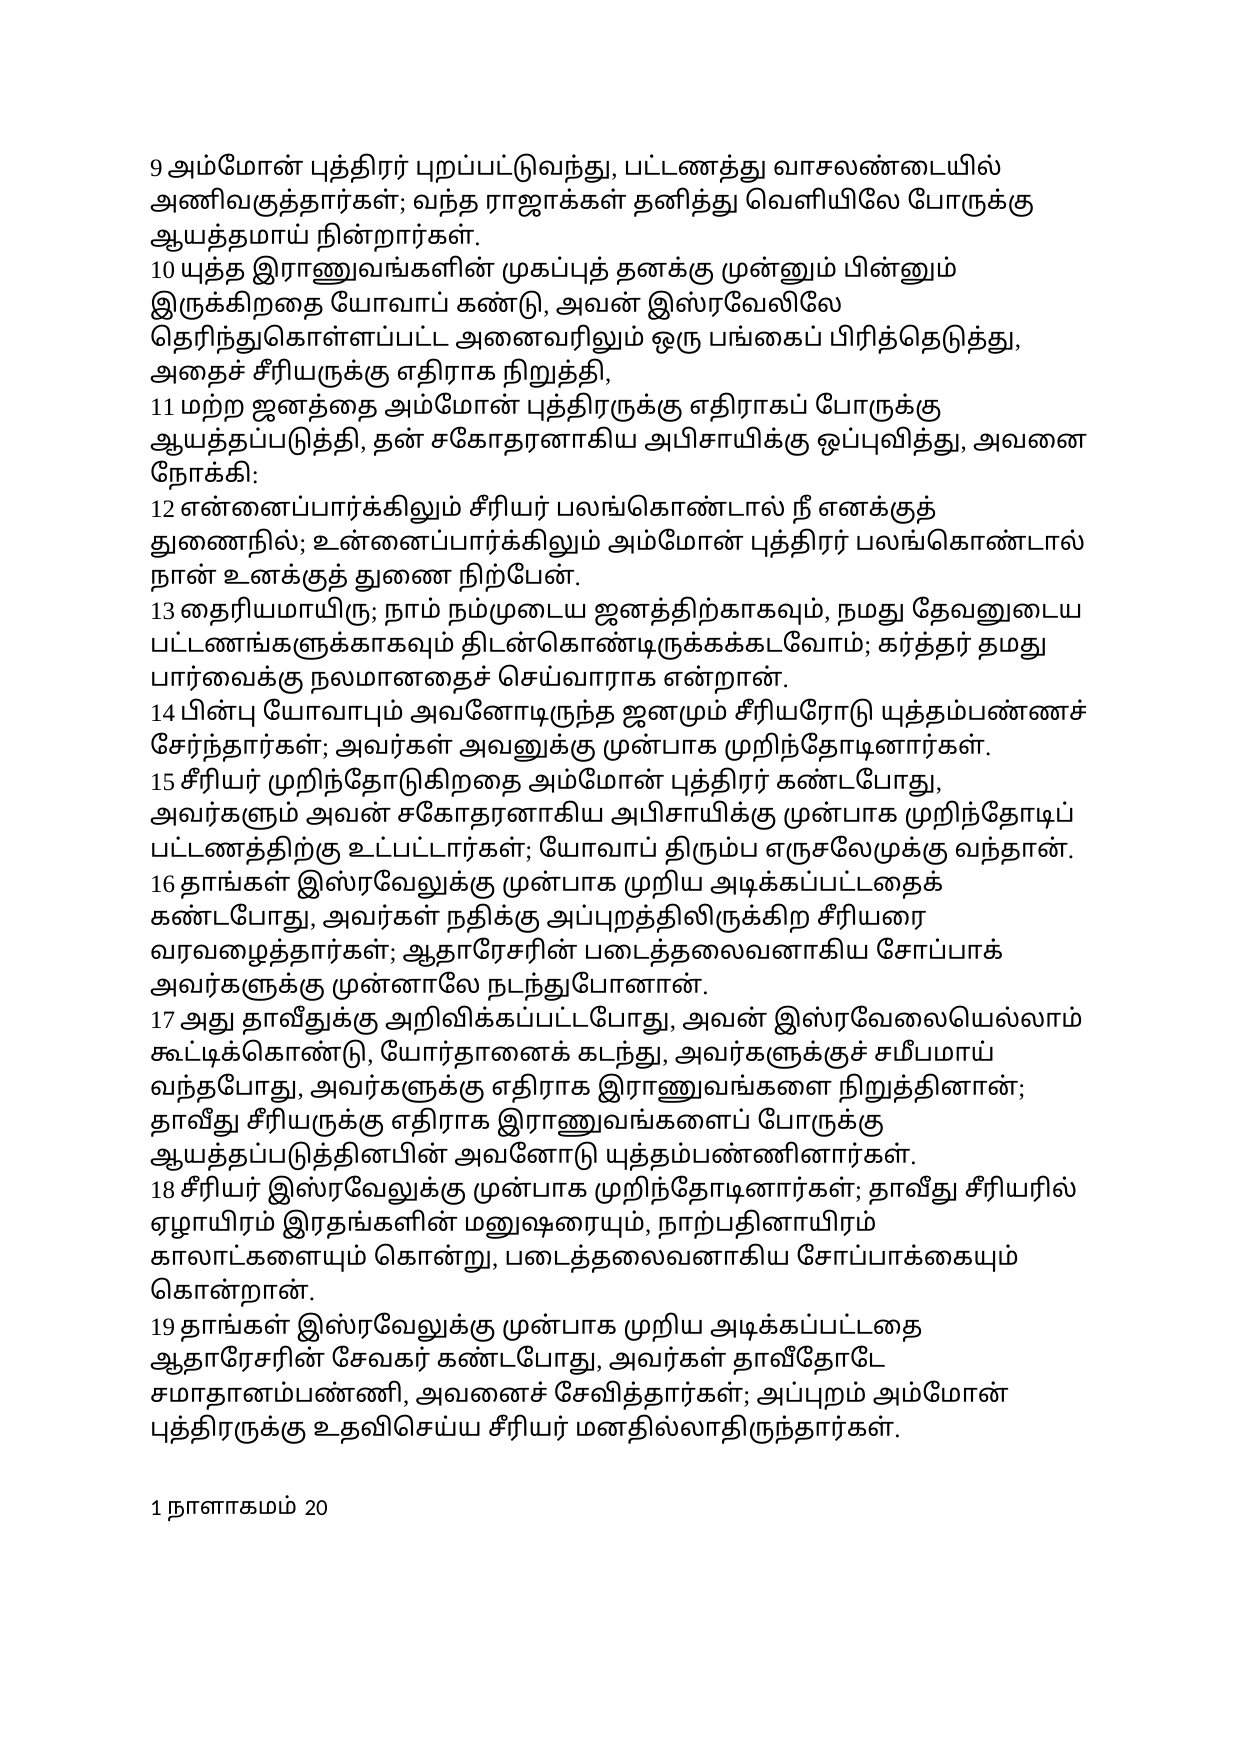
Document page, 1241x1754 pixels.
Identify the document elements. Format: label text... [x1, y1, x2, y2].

text 9அம்மோன் புத்திரர் புறப்பட்டுவந்து, பட்டணத்து வாசலண்டையில் அணிவகுத்தார்கள்; வந்த ராஜாக்கள் தனித்து வெளியிலே போருக்கு ஆயத்தமாய் நின்றார்கள். [150, 150, 1090, 252]
text 13தைரியமாயிரு; நாம் நம்முடைய ஜனத்திற்காகவும், நமது தேவனுடைய பட்டணங்களுக்காகவும் திடன்கொண்டிருக்கக்கடவோம்; கர்த்தர் தமது பார்வைக்கு நலமானதைச் செய்வாராக என்றான். [150, 593, 1090, 695]
text 18சீரியர் இஸ்ரவேலுக்கு முன்பாக முறிந்தோடினார்கள்; தாவீது சீரியரில் ஏழாயிரம் இரதங்களின் மனுஷரையும், நாற்பதினாயிரம் காலாட்களையும் கொன்று, படைத்தலைவனாகிய சோப்பாக்கையும் கொன்றான். [150, 1172, 1090, 1308]
text 15சீரியர் முறிந்தோடுகிறதை அம்மோன் புத்திரர் கண்டபோது, அவர்களும் அவன் சகோதரனாகிய அபிசாயிக்கு முன்பாக முறிந்தோடிப் பட்டணத்திற்கு உட்பட்டார்கள்; யோவாப் திரும்ப எருசலேமுக்கு வந்தான். [150, 763, 1090, 865]
text 1 நாளாகமம் 20 [150, 1491, 1090, 1522]
text 16தாங்கள் இஸ்ரவேலுக்கு முன்பாக முறிய அடிக்கப்பட்டதைக் கண்டபோது, அவர்கள் நதிக்கு அப்புறத்திலிருக்கிற சீரியரை வரவழைத்தார்கள்; ஆதாரேசரின் படைத்தலைவனாகிய சோப்பாக் அவர்களுக்கு முன்னாலே நடந்துபோனான். [150, 865, 1090, 1002]
text 14பின்பு யோவாபும் அவனோடிருந்த ஜனமும் சீரியரோடு யுத்தம்பண்ணச் சேர்ந்தார்கள்; அவர்கள் அவனுக்கு முன்பாக முறிந்தோடினார்கள். [150, 695, 1090, 763]
text 12என்னைப்பார்க்கிலும் சீரியர் பலங்கொண்டால் நீ எனக்குத் துணைநில்; உன்னைப்பார்க்கிலும் அம்மோன் புத்திரர் பலங்கொண்டால் நான் உனக்குத் துணை நிற்பேன். [150, 491, 1090, 593]
text 10யுத்த இராணுவங்களின் முகப்புத் தனக்கு முன்னும் பின்னும் இருக்கிறதை யோவாப் கண்டு, அவன் இஸ்ரவேலிலே தெரிந்துகொள்ளப்பட்ட அனைவரிலும் ஒரு பங்கைப் பிரித்தெடுத்து, அதைச் சீரியருக்கு எதிராக நிறுத்தி, [150, 252, 1090, 388]
text 11மற்ற ஜனத்தை அம்மோன் புத்திரருக்கு எதிராகப் போருக்கு ஆயத்தப்படுத்தி, தன் சகோதரனாகிய அபிசாயிக்கு ஒப்புவித்து, அவனை நோக்கி: [150, 388, 1090, 491]
text 19தாங்கள் இஸ்ரவேலுக்கு முன்பாக முறிய அடிக்கப்பட்டதை ஆதாரேசரின் சேவகர் கண்டபோது, அவர்கள் தாவீதோடே சமாதானம்பண்ணி, அவனைச் சேவித்தார்கள்; அப்புறம் அம்மோன் புத்திரருக்கு உதவிசெய்ய சீரியர் மனதில்லாதிருந்தார்கள். [150, 1308, 1090, 1444]
text 17அது தாவீதுக்கு அறிவிக்கப்பட்டபோது, அவன் இஸ்ரவேலையெல்லாம் கூட்டிக்கொண்டு, யோர்தானைக் கடந்து, அவர்களுக்குச் சமீபமாய் வந்தபோது, அவர்களுக்கு எதிராக இராணுவங்களை நிறுத்தினான்; தாவீது சீரியருக்கு எதிராக இராணுவங்களைப் போருக்கு ஆயத்தப்படுத்தினபின் அவனோடு யுத்தம்பண்ணினார்கள். [150, 1002, 1090, 1172]
